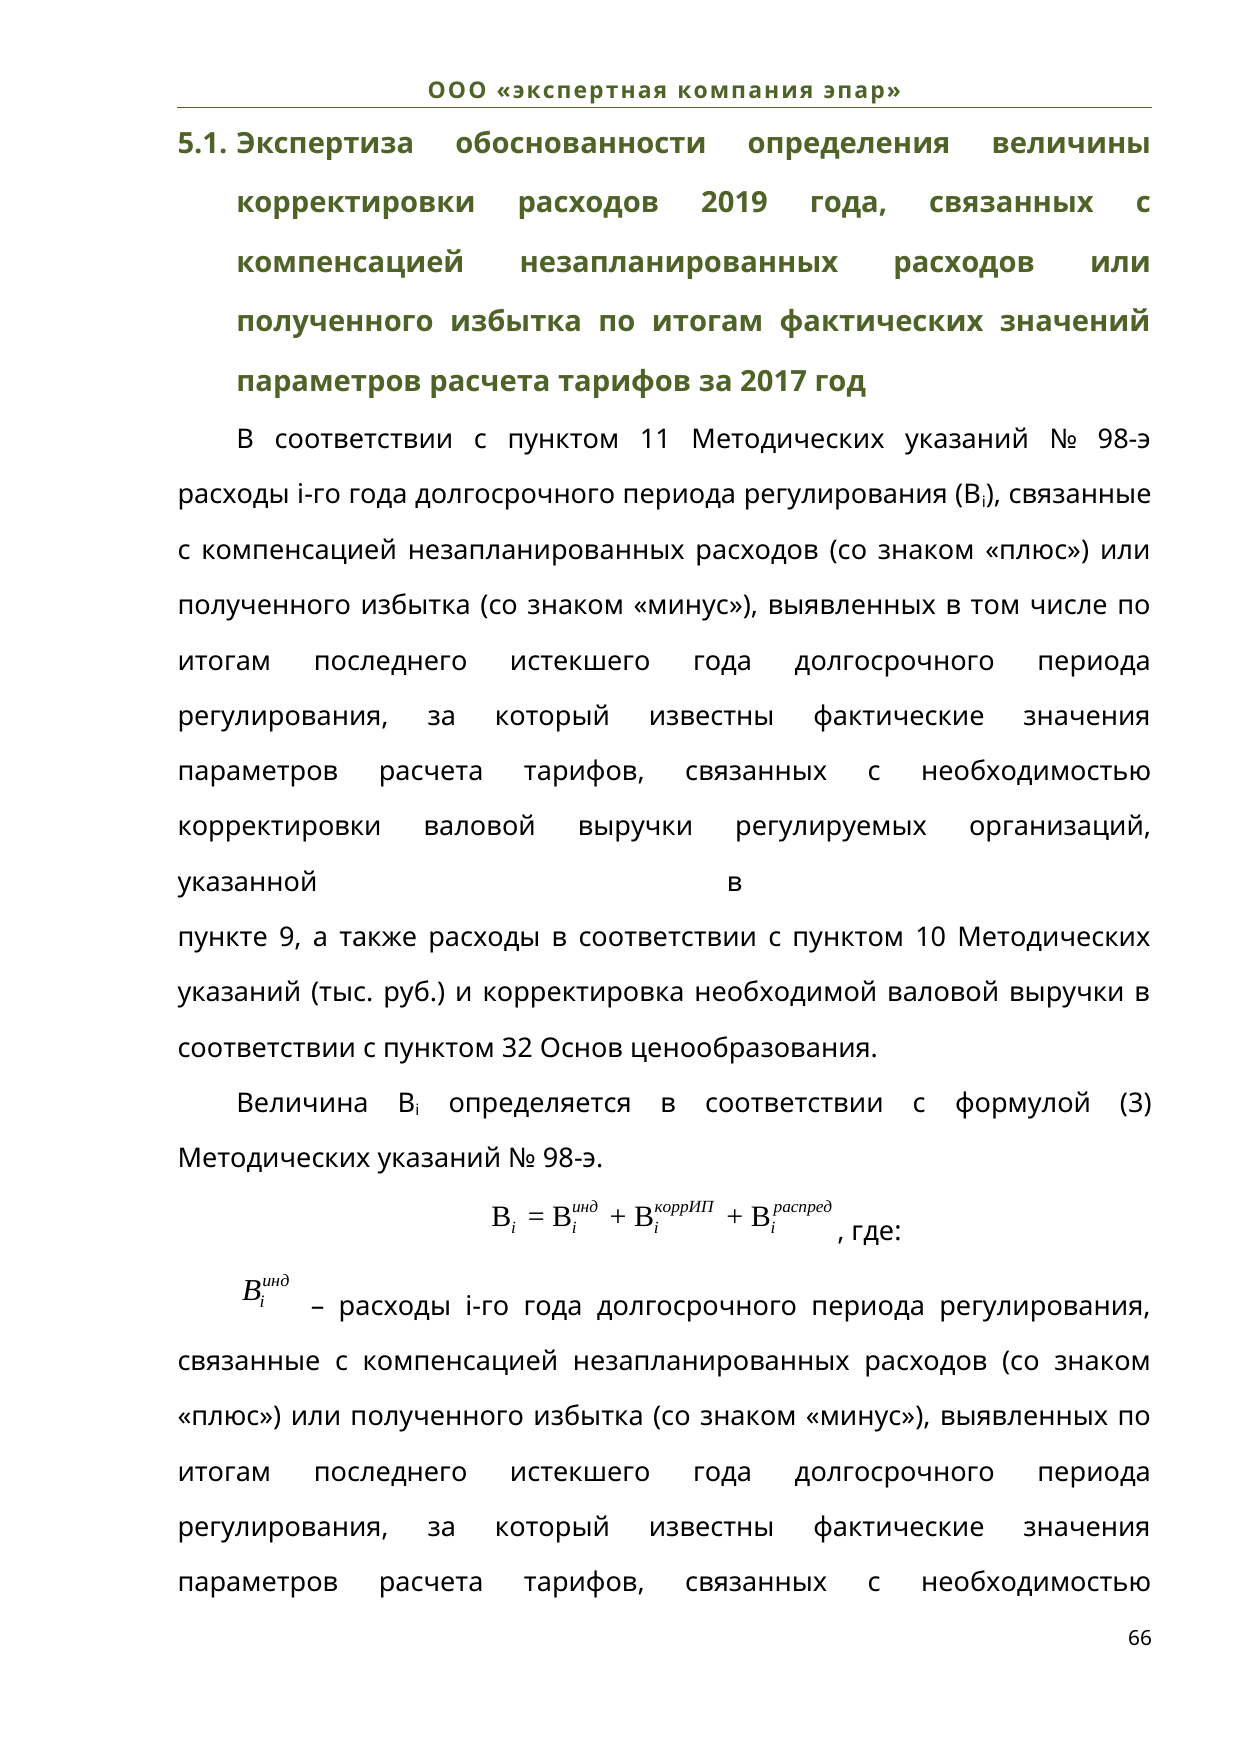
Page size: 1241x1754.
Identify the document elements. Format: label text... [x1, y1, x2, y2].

subtitle Экспертиза обоснованности определения величины корректировки расходов 2019 года, связанных с компенсацией незапланированных расходов или полученного избытка по итогам фактических значений параметров расчета тарифов за 2017 год [177, 122, 1152, 400]
text В соответствии с пунктом 11 Методических указаний № 98-э расходы i-го года долгосрочного периода регулирования (Вi), связанные с компенсацией незапланированных расходов (со знаком «плюс») или полученного избытка (со знаком «минус»), выявленных в том числе по итогам последнего истекшего года долгосрочного периода регулирования, за который известны фактические значения параметров расчета тарифов, связанных с необходимостью корректировки валовой выручки регулируемых организаций, указанной в пункте 9, а также расходы в соответствии с пунктом 10 Методических указаний (тыс. руб.) и корректировка необходимой валовой выручки в соответствии с пунктом 32 Основ ценообразования. [177, 420, 1152, 1065]
text Величина Вi определяется в соответствии с формулой (3) Методических указаний № 98-э. [177, 1083, 1152, 1176]
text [177, 1267, 1152, 1600]
text , где: [177, 1194, 1152, 1249]
